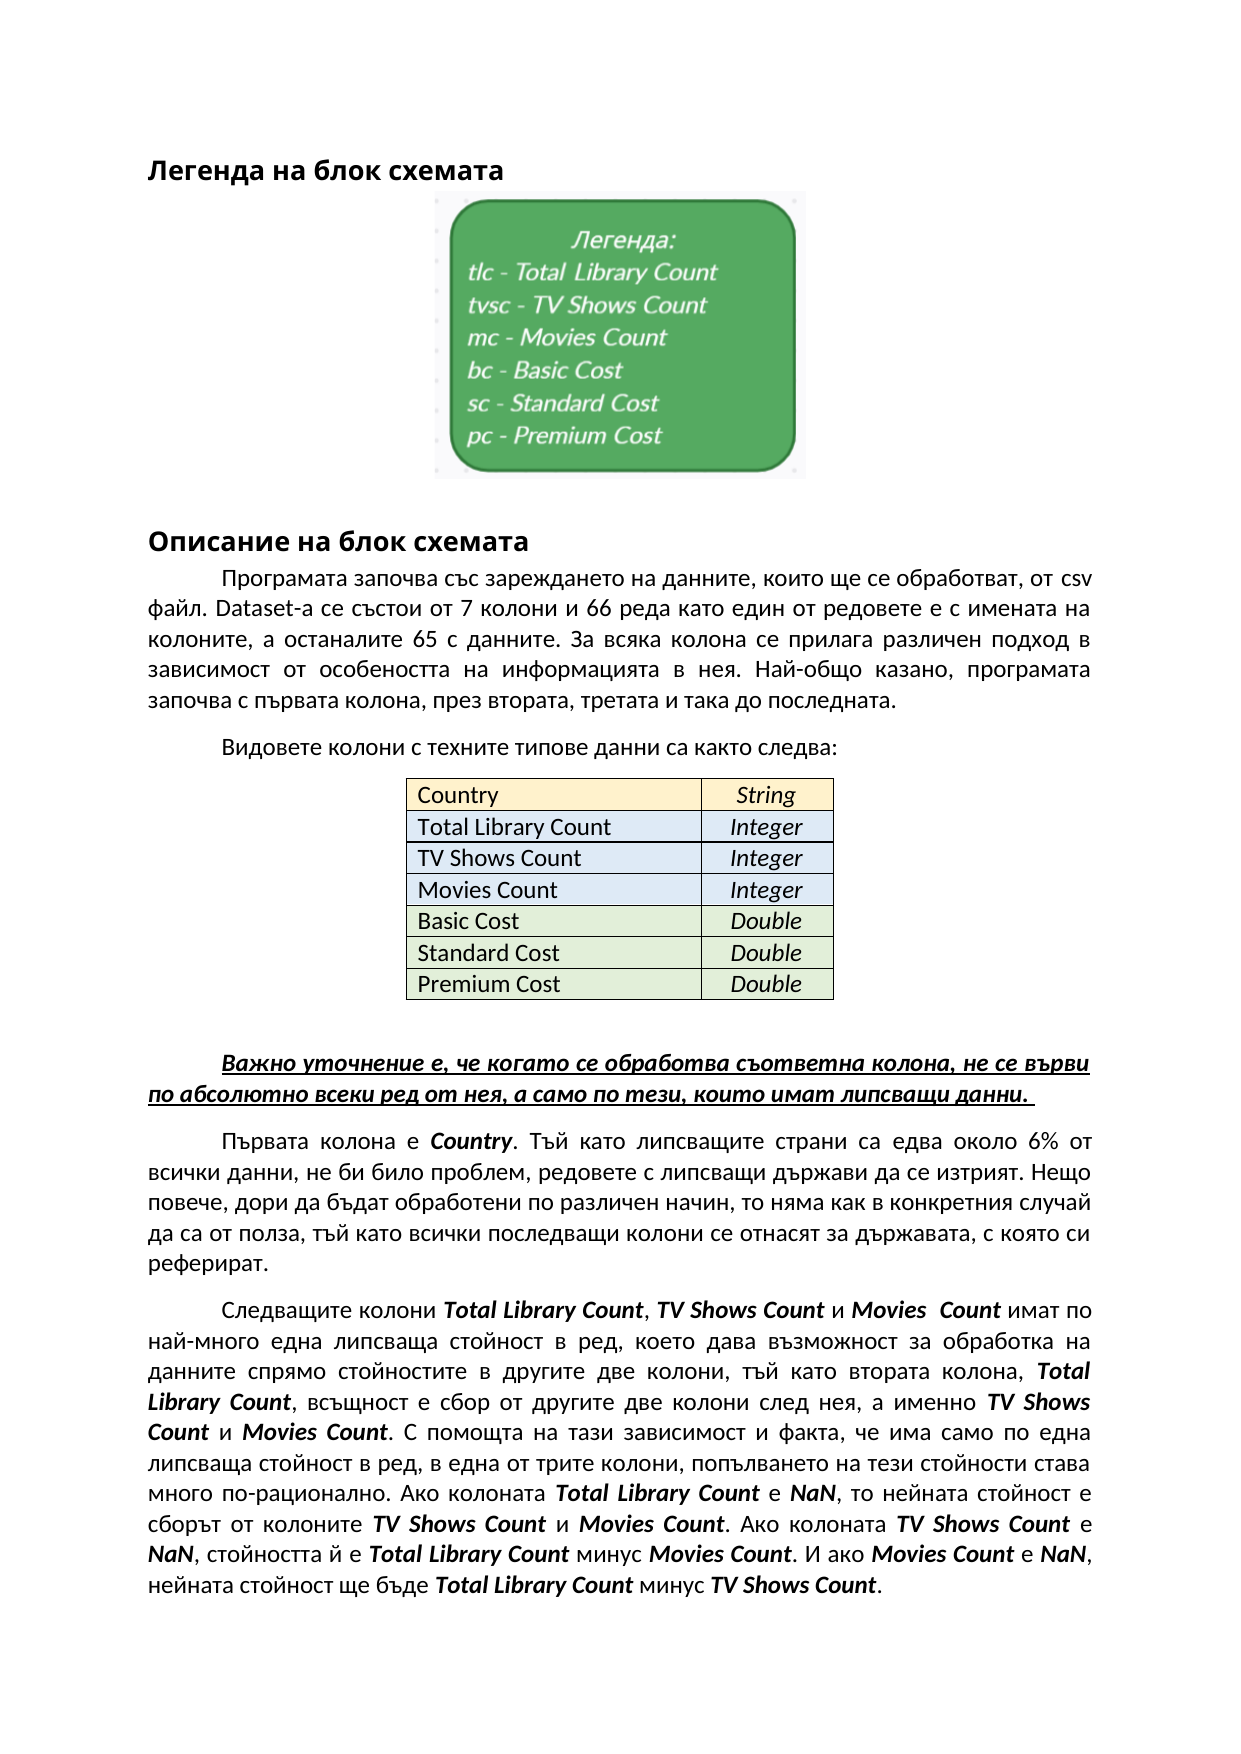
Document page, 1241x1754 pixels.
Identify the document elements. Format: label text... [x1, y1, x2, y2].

text Следващите колони Total Library Count, TV Shows Count и Movies Count имат по най-много една липсваща стойност в ред, което дава възможност за обработка на данните спрямо стойностите в другите две колони, тъй като втората колона, Total Library Count, всъщност е сбор от другите две колони след нея, а именно TV Shows Count и Movies Count. С помощта на тази зависимост и факта, че има само по една липсваща стойност в ред, в една от трите колони, попълването на тези стойности става много по-рационално. Ако колоната Total Library Count е NaN, то нейната стойност е сборът от колоните TV Shows Count и Movies Count. Ако колоната TV Shows Count е NaN, стойността й е Total Library Count минус Movies Count. И ако Movies Count е NaN, нейната стойност ще бъде Total Library Count минус TV Shows Count. [148, 1294, 1092, 1599]
table_cell TV Shows Count [407, 843, 701, 873]
table_cell Movies Count [407, 874, 701, 904]
table_header Country [407, 779, 701, 810]
table_cell Integer [702, 811, 833, 841]
text Програмата започва със зареждането на данните, които ще се обработват, от csv файл. Dataset-а се състои от 7 колони и 66 реда като един от редовете е с имената на колоните, а останалите 65 с данните. За всяка колона се прилага различен подход в зависимост от особеността на информацията в нея. Най-общо казано, програмата започва с първата колона, през втората, третата и така до последната. [148, 562, 1092, 714]
table_cell Double [702, 969, 833, 999]
table_cell Double [702, 906, 833, 936]
subtitle Описание на блок схемата [148, 522, 1092, 559]
table_cell Standard Cost [407, 937, 701, 968]
table_cell Basic Cost [407, 906, 701, 936]
table_cell Integer [702, 843, 833, 873]
text Видовете колони с техните типове данни са както следва: [148, 731, 1092, 762]
subtitle Легенда на блок схемата [148, 152, 1092, 189]
picture [434, 191, 806, 479]
table_header String [702, 779, 833, 810]
table_cell Premium Cost [407, 969, 701, 999]
table_cell Integer [702, 874, 833, 904]
text Важно уточнение е, че когато се обработва съответна колона, не се върви по абсолютно всеки ред от нея, а само по тези, които имат липсващи данни. [148, 1047, 1092, 1108]
text Първата колона е Country. Тъй като липсващите страни са едва около 6% от всички данни, не би било проблем, редовете с липсващи държави да се изтрият. Нещо повече, дори да бъдат обработени по различен начин, то няма как в конкретния случай да са от полза, тъй като всички последващи колони се отнасят за държавата, с която си реферират. [148, 1125, 1092, 1278]
table_cell Double [702, 937, 833, 968]
table_cell Total Library Count [407, 811, 701, 841]
